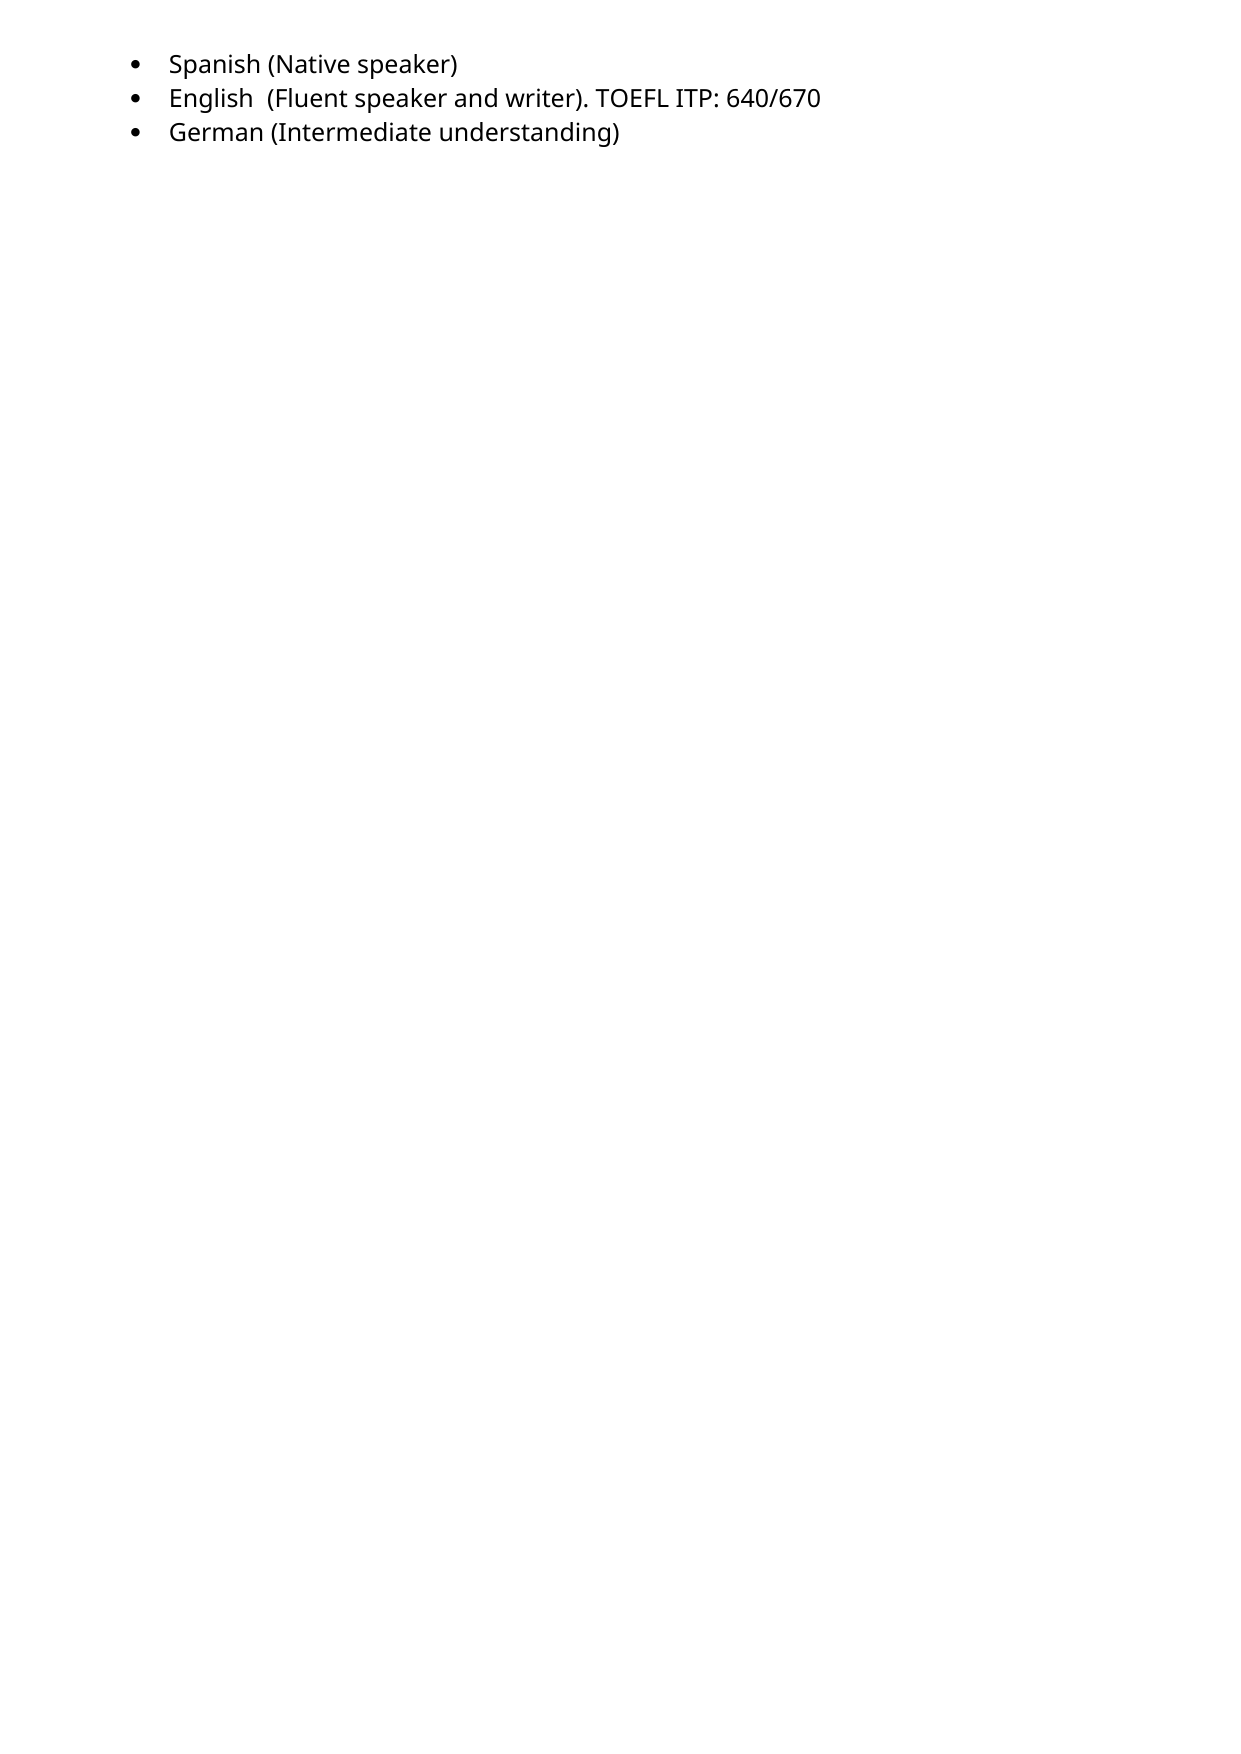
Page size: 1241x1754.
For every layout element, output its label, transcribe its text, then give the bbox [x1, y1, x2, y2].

list Spanish (Native speaker) [131, 47, 1153, 81]
list German (Intermediate understanding) [131, 115, 1153, 149]
list English (Fluent speaker and writer). TOEFL ITP: 640/670 [131, 81, 1153, 115]
